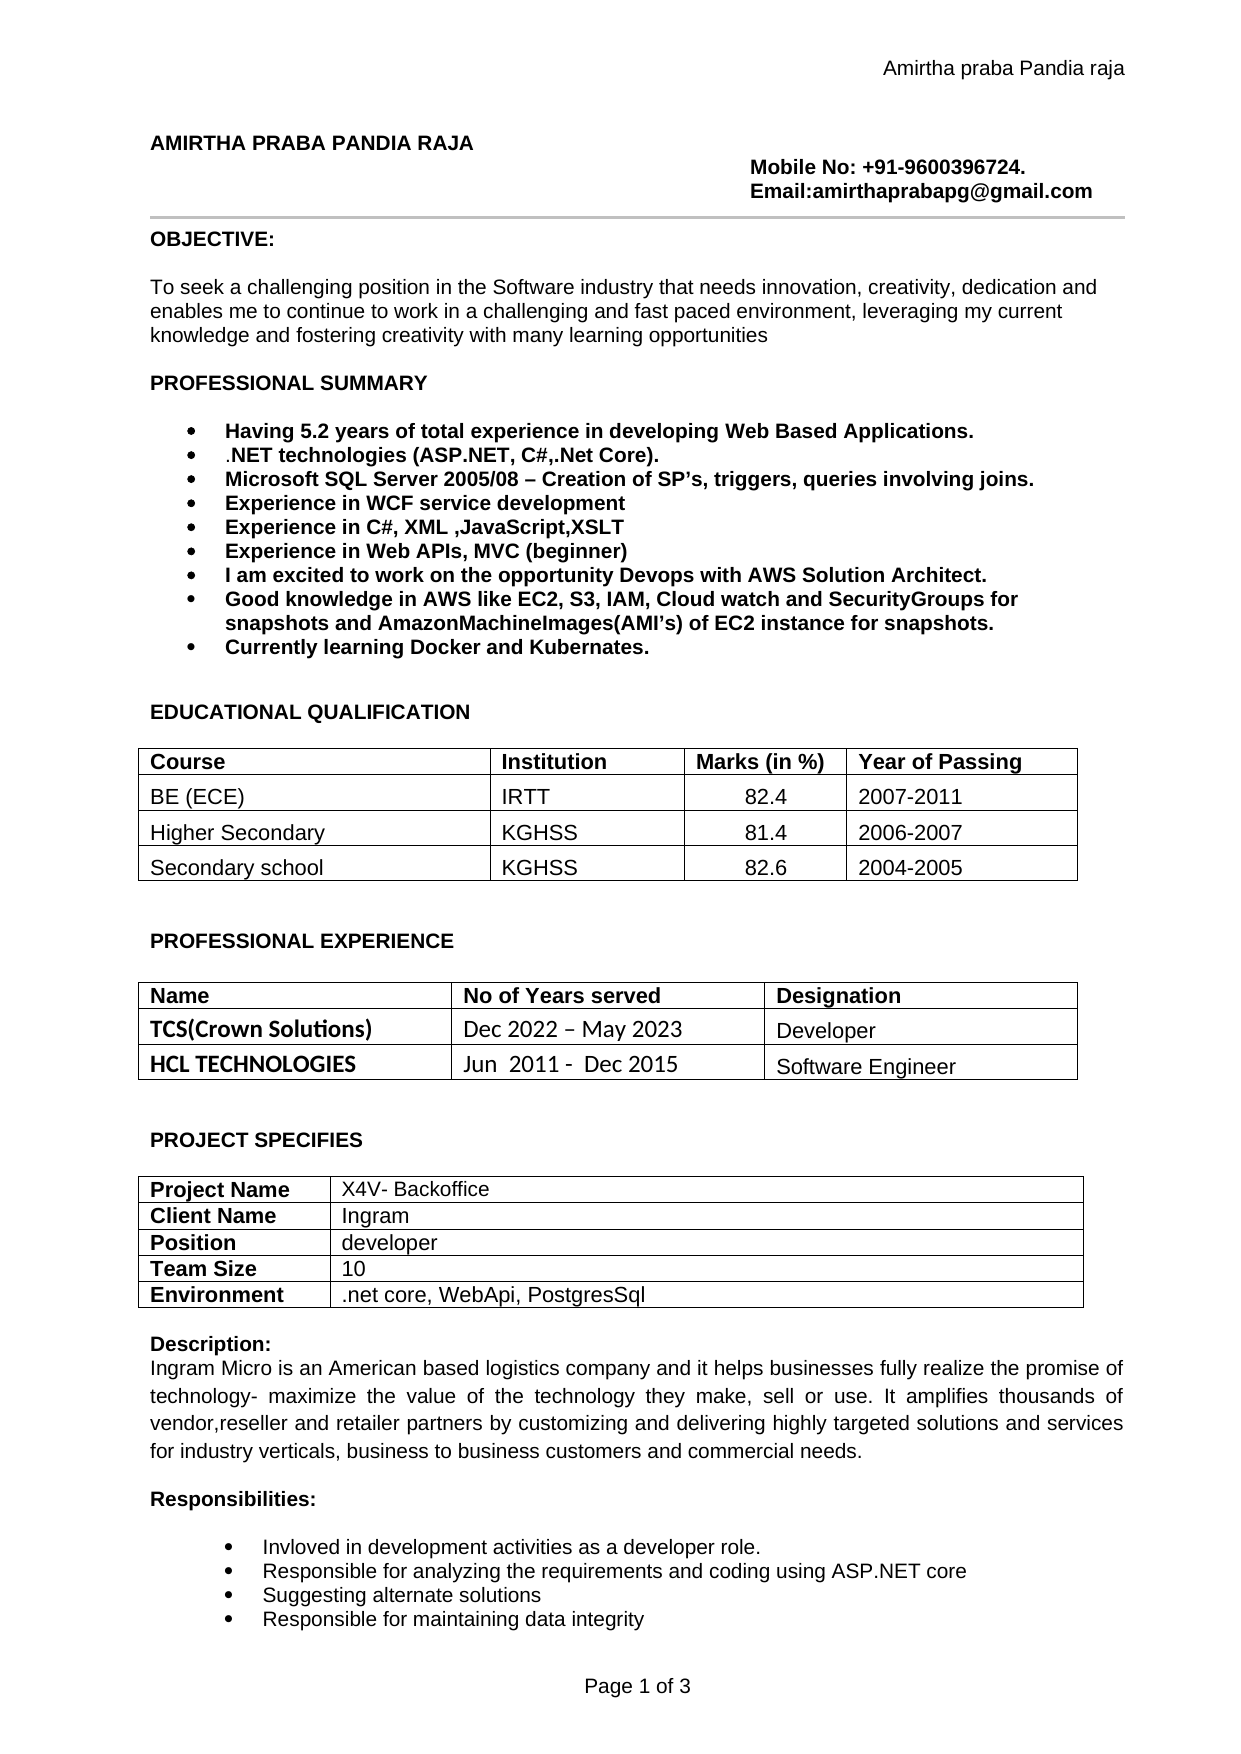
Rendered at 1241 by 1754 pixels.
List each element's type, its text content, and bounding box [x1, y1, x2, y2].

text OBJECTIVE: [150, 227, 1125, 251]
table_cell HCL TECHNOLOGIES [139, 1045, 451, 1079]
text EDUCATIONAL QUALIFICATION [150, 700, 1125, 724]
table_cell Software Engineer [765, 1045, 1077, 1079]
table_cell Client Name [139, 1203, 330, 1228]
table_cell 2007-2011 [847, 775, 1077, 809]
table_header Name [139, 983, 451, 1008]
list Responsible for analyzing the requirements and coding using ASP.NET core [225, 1559, 1125, 1583]
table_cell Secondary school [139, 846, 490, 880]
list Suggesting alternate solutions [225, 1583, 1125, 1607]
table_cell IRTT [491, 775, 684, 809]
table_cell BE (ECE) [139, 775, 490, 809]
table_cell 82.6 [685, 846, 846, 880]
table_header Designation [765, 983, 1077, 1008]
table_cell Dec 2022 – May 2023 [452, 1009, 764, 1044]
table_header X4V- Backoffice [331, 1177, 1083, 1202]
table_cell 2006-2007 [847, 811, 1077, 845]
table_cell Ingram [331, 1203, 1083, 1228]
table_cell KGHSS [491, 811, 684, 845]
list Invloved in development activities as a developer role. [225, 1535, 1125, 1559]
table_header Course [139, 749, 490, 774]
list .NET technologies (ASP.NET, C#,.Net Core). [187, 443, 1125, 467]
table_cell Higher Secondary [139, 811, 490, 845]
list Having 5.2 years of total experience in developing Web Based Applications. [187, 419, 1125, 443]
table_cell 81.4 [685, 811, 846, 845]
text PROJECT SPECIFIES [150, 1128, 1125, 1152]
table_header Year of Passing [847, 749, 1077, 774]
text PROFESSIONAL SUMMARY [150, 371, 1125, 395]
text AMIRTHA PRABA PANDIA RAJA [150, 131, 1125, 155]
table_header Institution [491, 749, 684, 774]
list Responsible for maintaining data integrity [225, 1607, 1125, 1631]
table_cell developer [331, 1230, 1083, 1255]
text Email:amirthaprabapg@gmail.com [750, 179, 1125, 203]
list I am excited to work on the opportunity Devops with AWS Solution Architect. [187, 563, 1125, 587]
table_cell 2004-2005 [847, 846, 1077, 880]
table_cell TCS(Crown Solutions) [139, 1009, 451, 1044]
list Microsoft SQL Server 2005/08 – Creation of SP’s, triggers, queries involving joins. [187, 467, 1125, 491]
text Description: [150, 1332, 1125, 1356]
text Mobile No: +91-9600396724. [675, 155, 1125, 179]
table_header Marks (in %) [685, 749, 846, 774]
text Ingram Micro is an American based logistics company and it helps businesses fully realize the promise of technology- maximize the value of the technology they make, sell or use. It amplifies thousands of vendor,reseller and retailer partners by customizing and delivering highly targeted solutions and services for industry verticals, business to business customers and commercial needs. [150, 1356, 1125, 1463]
table_cell Jun 2011 - Dec 2015 [452, 1045, 764, 1079]
list Currently learning Docker and Kubernates. [187, 635, 1125, 659]
list Experience in C#, XML ,JavaScript,XSLT [187, 515, 1125, 539]
table_header Project Name [139, 1177, 330, 1202]
list Experience in Web APIs, MVC (beginner) [187, 539, 1125, 563]
text PROFESSIONAL EXPERIENCE [150, 929, 1125, 953]
table_cell Position [139, 1230, 330, 1255]
list Experience in WCF service development [187, 491, 1125, 515]
table_cell .net core, WebApi, PostgresSql [331, 1282, 1083, 1307]
text To seek a challenging position in the Software industry that needs innovation, creativity, dedication and enables me to continue to work in a challenging and fast paced environment, leveraging my current knowledge and fostering creativity with many learning opportunities [150, 275, 1125, 347]
table_cell KGHSS [491, 846, 684, 880]
table_cell 82.4 [685, 775, 846, 809]
text Responsibilities: [150, 1487, 1125, 1511]
table_header No of Years served [452, 983, 764, 1008]
table_cell Developer [765, 1009, 1077, 1044]
table_cell 10 [331, 1256, 1083, 1281]
table_cell Environment [139, 1282, 330, 1307]
list Good knowledge in AWS like EC2, S3, IAM, Cloud watch and SecurityGroups for snapshots and AmazonMachineImages(AMI’s) of EC2 instance for snapshots. [187, 587, 1125, 635]
table_cell Team Size [139, 1256, 330, 1281]
